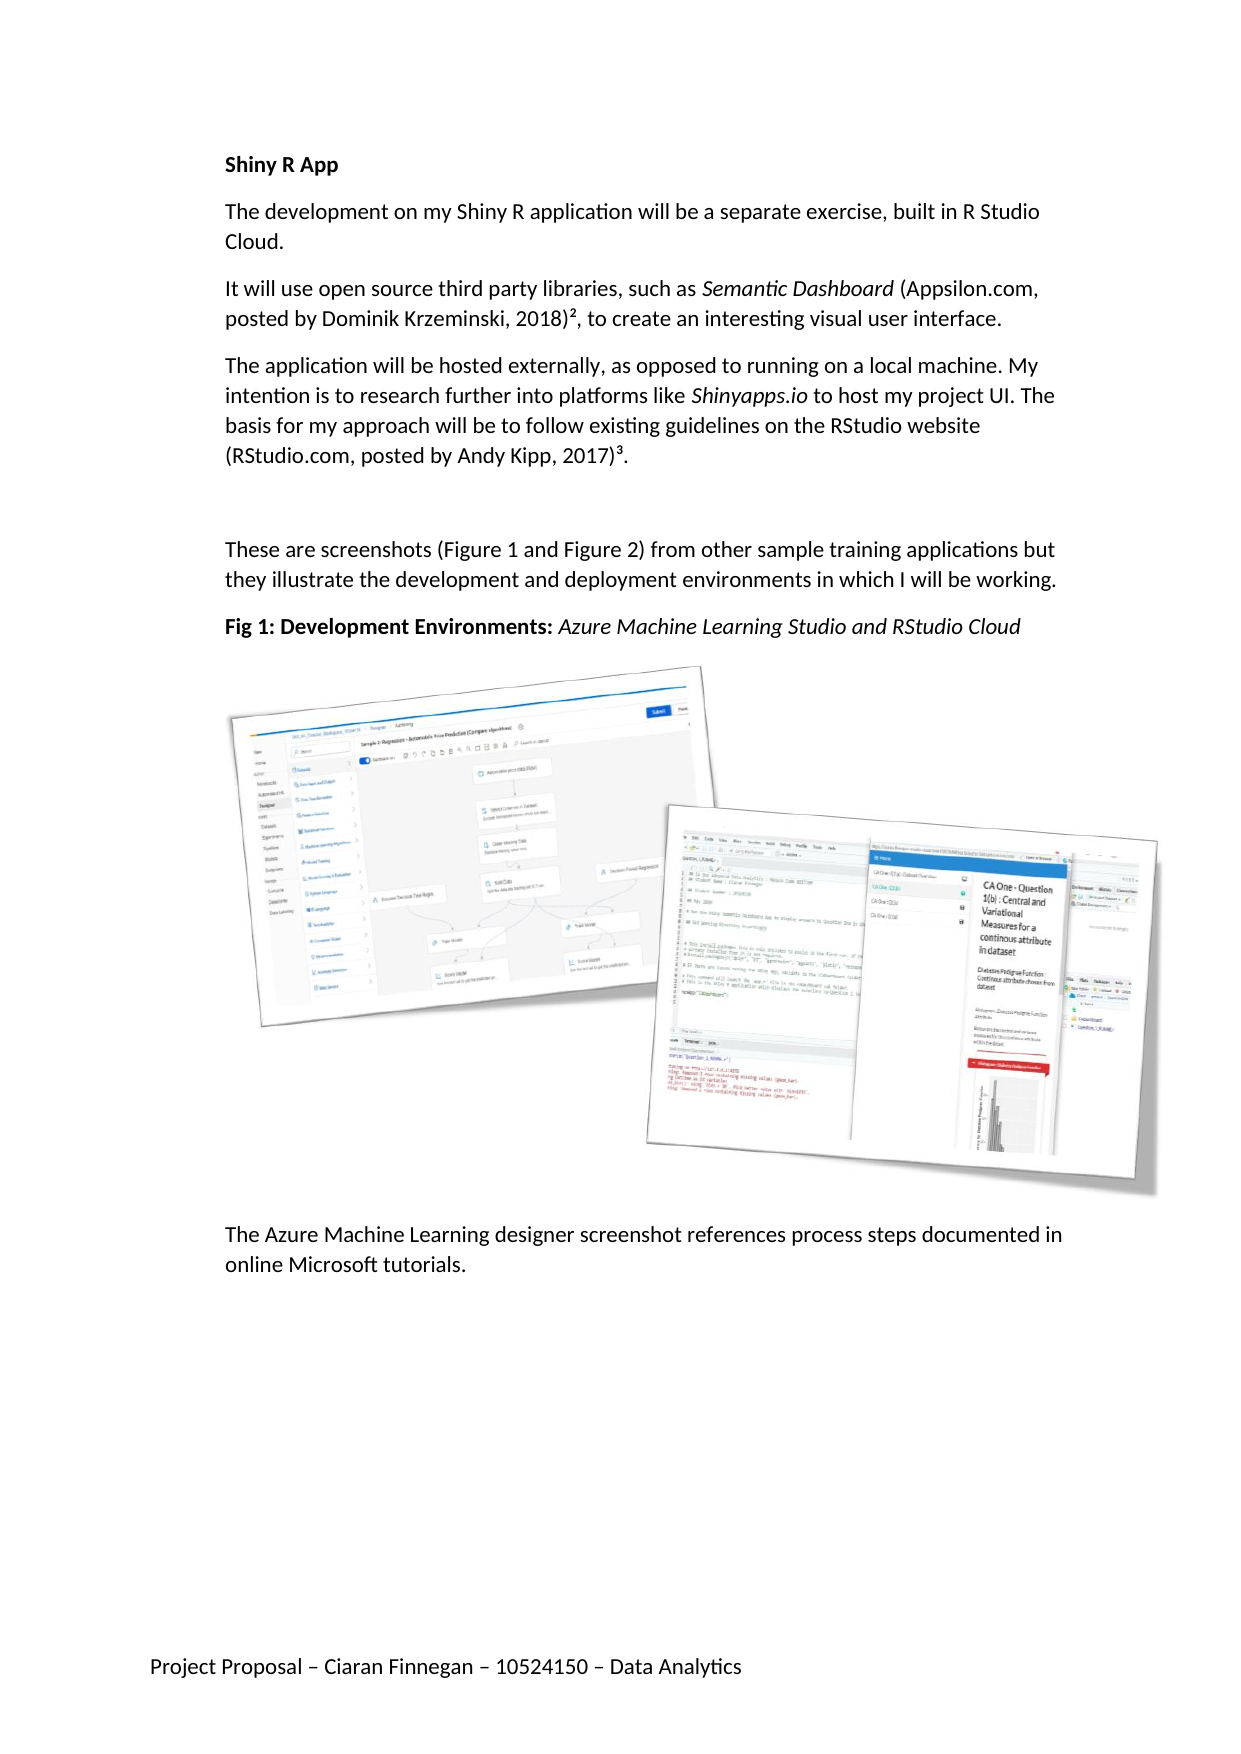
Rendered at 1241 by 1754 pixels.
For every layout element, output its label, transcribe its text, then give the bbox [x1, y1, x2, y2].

picture [225, 659, 1166, 1202]
text The application will be hosted externally, as opposed to running on a local machine. My intention is to research further into platforms like Shinyapps.io to host my project UI. The basis for my approach will be to follow existing guidelines on the RStudio website (RStudio.com, posted by Andy Kipp, 2017)3. [225, 351, 1090, 470]
text It will use open source third party libraries, such as Semantic Dashboard (Appsilon.com, posted by Dominik Krzeminski, 2018)2, to create an interesting visual user interface. [225, 274, 1090, 332]
text The development on my Shiny R application will be a separate exercise, built in R Studio Cloud. [225, 197, 1090, 255]
text Shiny R App [150, 150, 1090, 178]
text Fig 1: Development Environments: Azure Machine Learning Studio and RStudio Cloud [150, 612, 1090, 641]
text These are screenshots (Figure 1 and Figure 2) from other sample training applications but they illustrate the development and deployment environments in which I will be working. [225, 535, 1090, 594]
text The Azure Machine Learning designer screenshot references process steps documented in online Microsoft tutorials. [225, 1220, 1090, 1279]
